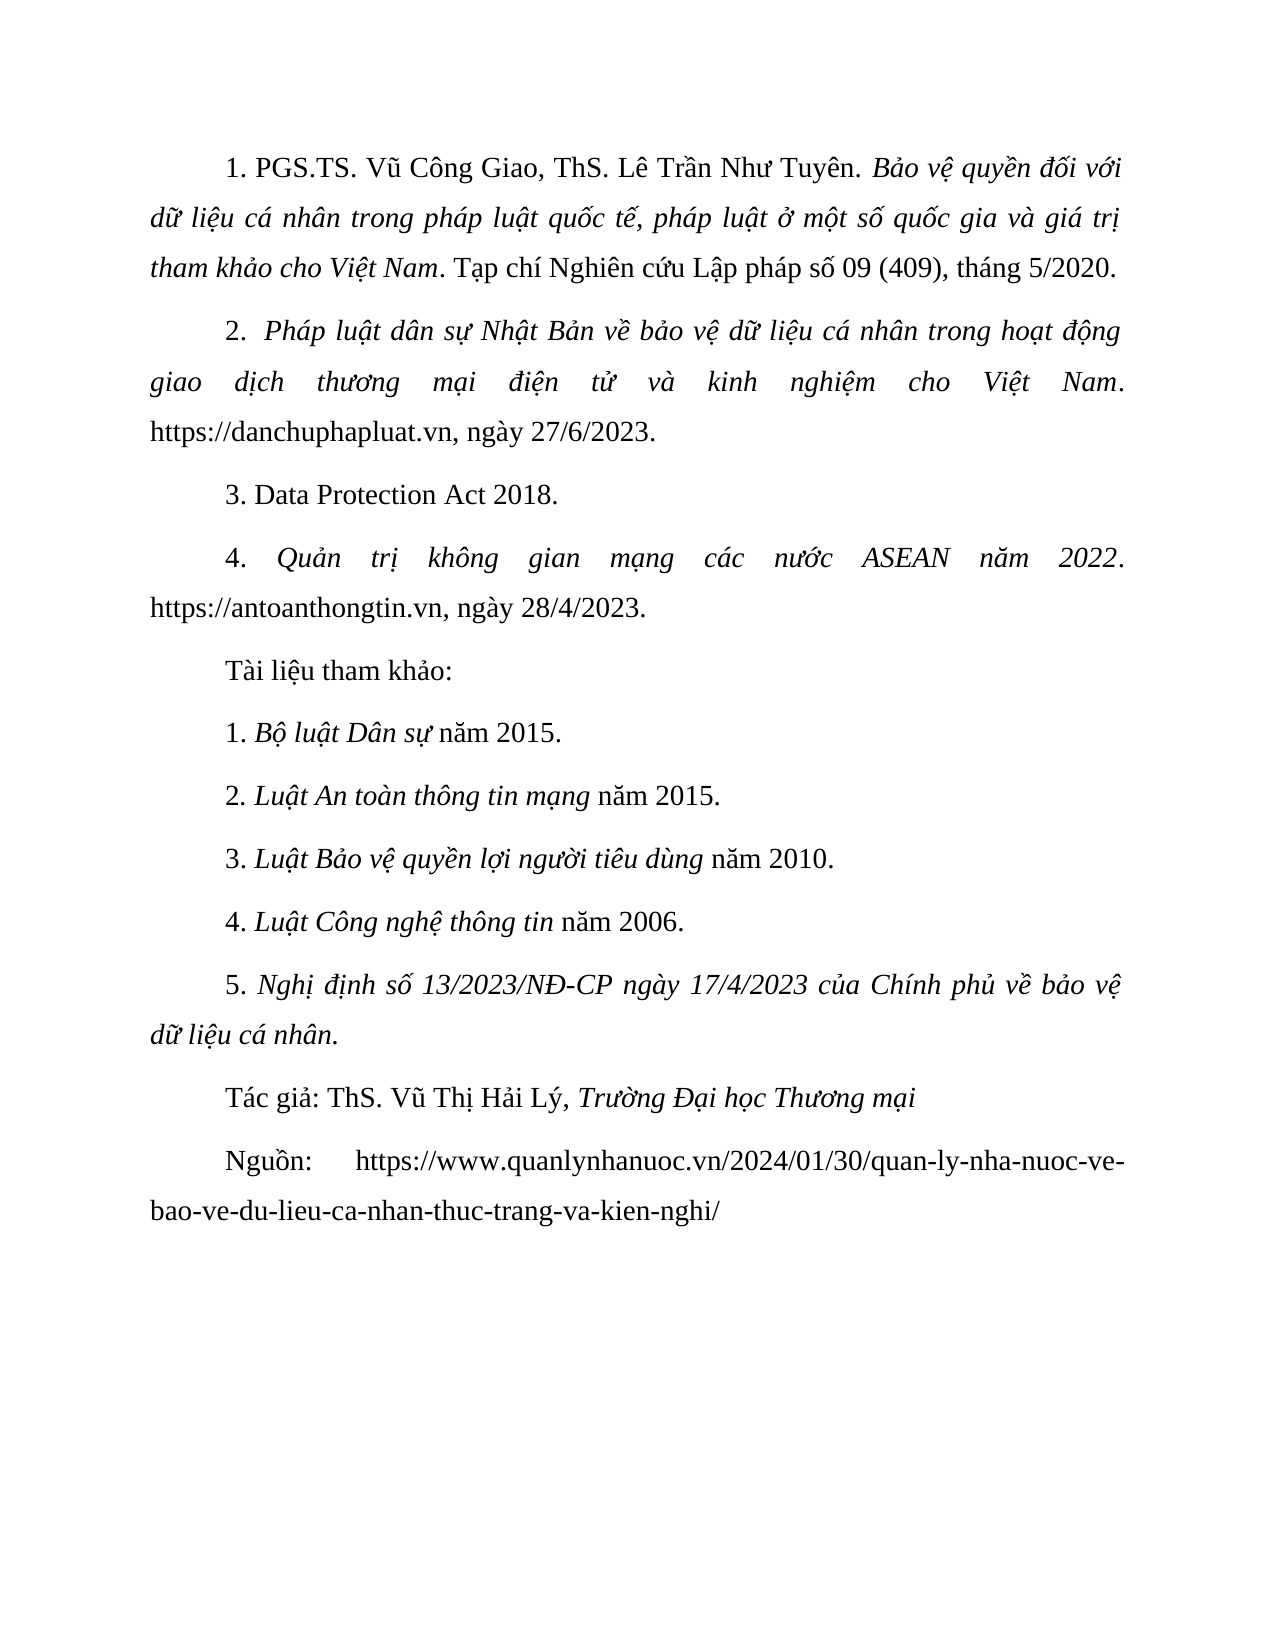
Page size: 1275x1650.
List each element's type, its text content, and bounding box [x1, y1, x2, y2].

text Tài liệu tham khảo: [150, 653, 1125, 686]
text 2. Pháp luật dân sự Nhật Bản về bảo vệ dữ liệu cá nhân trong hoạt động giao dịch thương mại điện tử và kinh nghiệm cho Việt Nam. https://danchuphapluat.vn, ngày 27/6/2023. [150, 313, 1125, 448]
subtitle Nguồn: https://www.quanlynhanuoc.vn/2024/01/30/quan-ly-nha-nuoc-ve-bao-ve-du-lieu-ca-nhan-thuc-trang-va-kien-nghi/ [150, 1143, 1125, 1227]
subtitle Tác giả: ThS. Vũ Thị Hải Lý, Trường Đại học Thương mại [150, 1080, 1125, 1113]
text 3. Data Protection Act 2018. [150, 477, 1125, 510]
text 4. Luật Công nghệ thông tin năm 2006. [150, 904, 1125, 938]
subtitle 5. Nghị định số 13/2023/NĐ-CP ngày 17/4/2023 của Chính phủ về bảo vệ dữ liệu cá nhân. [150, 967, 1125, 1051]
text 1. Bộ luật Dân sự năm 2015. [150, 716, 1125, 749]
text 2. Luật An toàn thông tin mạng năm 2015. [150, 778, 1125, 812]
text 3. Luật Bảo vệ quyền lợi người tiêu dùng năm 2010. [150, 841, 1125, 875]
text 1. PGS.TS. Vũ Công Giao, ThS. Lê Trần Như Tuyên. Bảo vệ quyền đối với dữ liệu cá nhân trong pháp luật quốc tế, pháp luật ở một số quốc gia và giá trị tham khảo cho Việt Nam. Tạp chí Nghiên cứu Lập pháp số 09 (409), tháng 5/2020. [150, 150, 1125, 284]
text 4. Quản trị không gian mạng các nước ASEAN năm 2022. https://antoanthongtin.vn, ngày 28/4/2023. [150, 540, 1125, 623]
